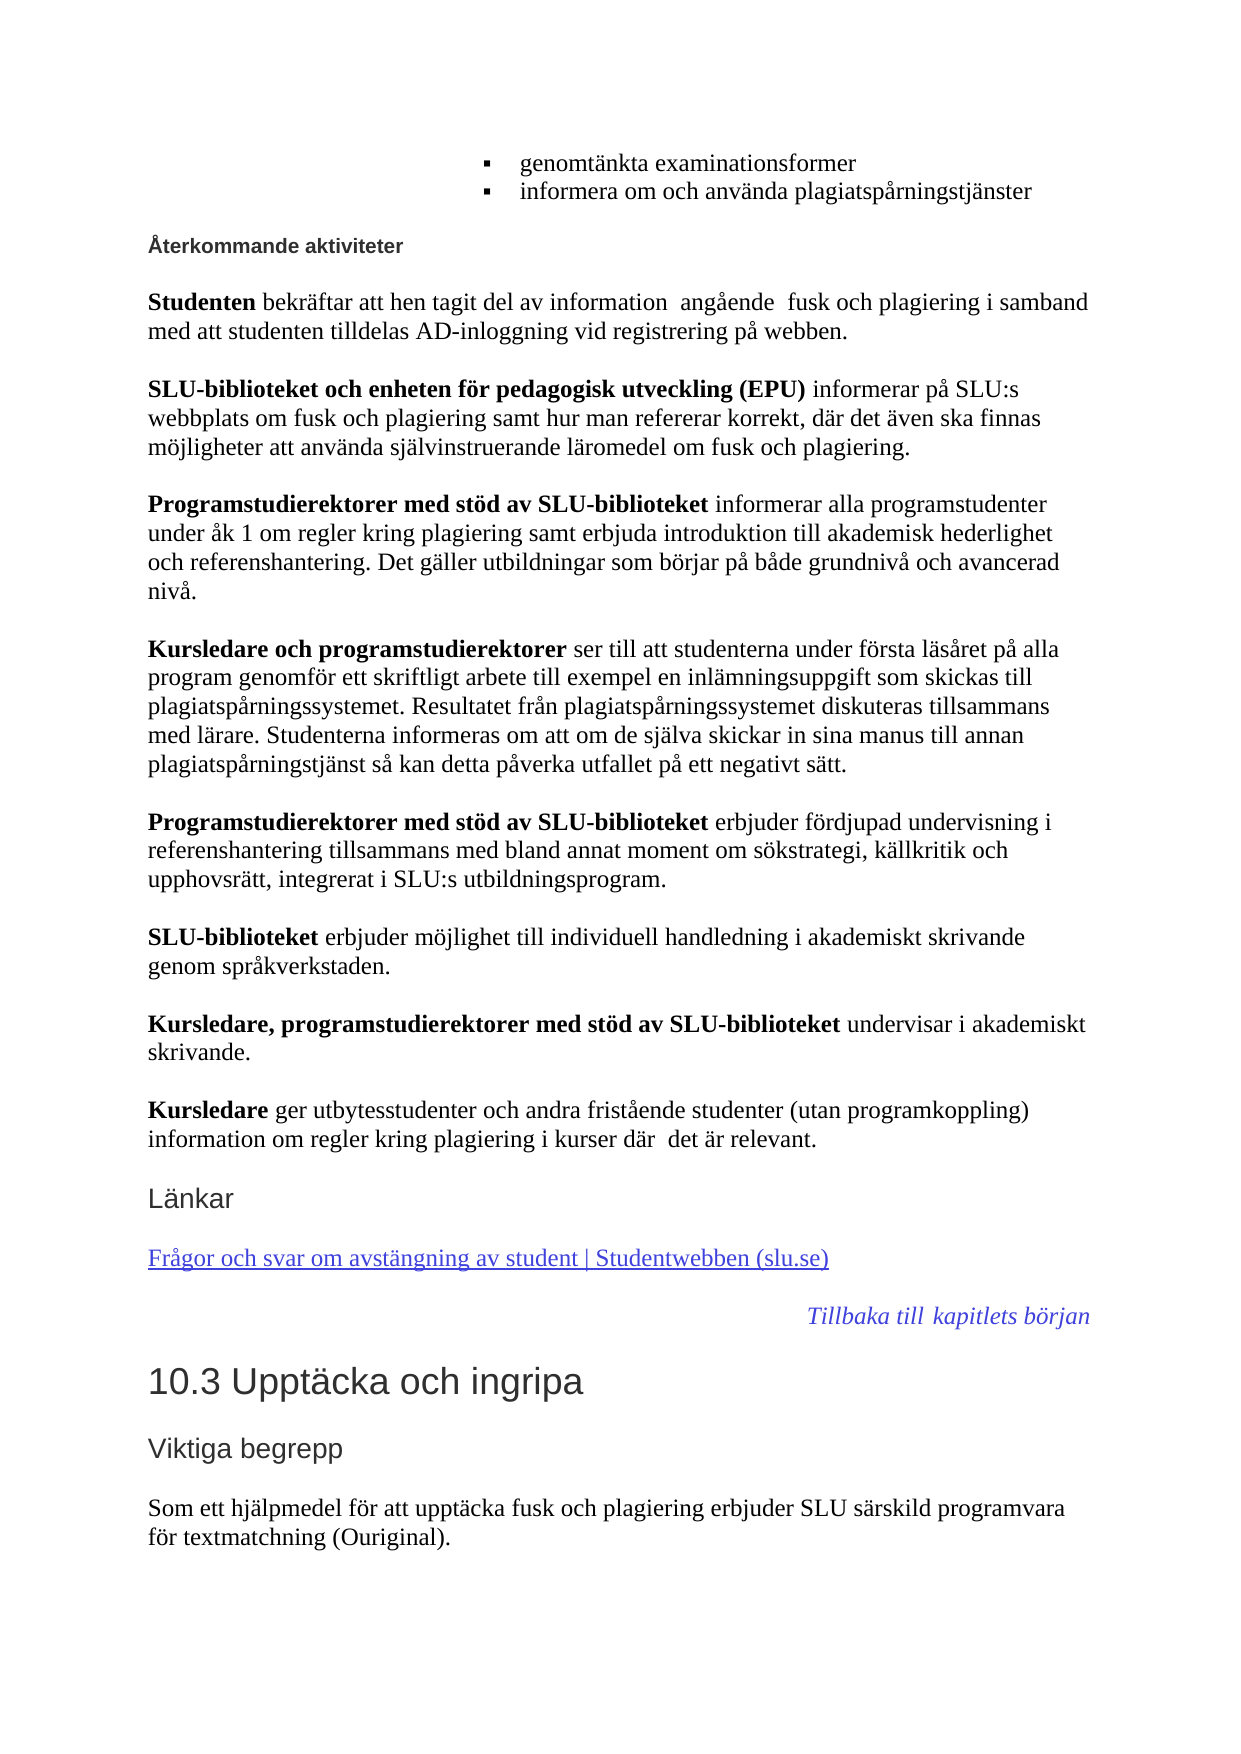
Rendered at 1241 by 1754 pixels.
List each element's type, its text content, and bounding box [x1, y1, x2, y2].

text Studenten bekräftar att hen tagit del av information angående fusk och plagiering i samband med att studenten tilldelas AD-inloggning vid registrering på webben. [148, 287, 1093, 345]
text Frågor och svar om avstängning av student | Studentwebben (slu.se) [148, 1243, 1093, 1272]
text Kursledare och programstudierektorer ser till att studenterna under första läsåret på alla program genomför ett skriftligt arbete till exempel en inlämningsuppgift som skickas till plagiatspårningssystemet. Resultatet från plagiatspårningssystemet diskuteras tillsammans med lärare. Studenterna informeras om att om de själva skickar in sina manus till annan plagiatspårningstjänst så kan detta påverka utfallet på ett negativt sätt. [148, 634, 1093, 777]
text Återkommande aktiviteter [148, 234, 1093, 258]
text 10.3 Upptäcka och ingripa [148, 1359, 1093, 1402]
list genomtänkta examinationsformer [482, 148, 1093, 176]
text Viktiga begrepp [148, 1432, 1093, 1464]
text SLU-biblioteket erbjuder möjlighet till individuell handledning i akademiskt skrivande genom språkverkstaden. [148, 922, 1093, 979]
text Tillbaka till kapitlets början [148, 1301, 1093, 1330]
text Programstudierektorer med stöd av SLU-biblioteket informerar alla programstudenter under åk 1 om regler kring plagiering samt erbjuda introduktion till akademisk hederlighet och referenshantering. Det gäller utbildningar som börjar på både grundnivå och avancerad nivå. [148, 489, 1093, 604]
text Kursledare, programstudierektorer med stöd av SLU-biblioteket undervisar i akademiskt skrivande. [148, 1009, 1093, 1066]
text Länkar [148, 1182, 1093, 1214]
text Kursledare ger utbytesstudenter och andra fristående studenter (utan programkoppling) information om regler kring plagiering i kurser där det är relevant. [148, 1095, 1093, 1153]
text Som ett hjälpmedel för att upptäcka fusk och plagiering erbjuder SLU särskild programvara för textmatchning (Ouriginal). [148, 1493, 1093, 1551]
text SLU-biblioteket och enheten för pedagogisk utveckling (EPU) informerar på SLU:s webbplats om fusk och plagiering samt hur man refererar korrekt, där det även ska finnas möjligheter att använda självinstruerande läromedel om fusk och plagiering. [148, 374, 1093, 460]
list informera om och använda plagiatspårningstjänster [482, 176, 1093, 205]
text Programstudierektorer med stöd av SLU-biblioteket erbjuder fördjupad undervisning i referenshantering tillsammans med bland annat moment om sökstrategi, källkritik och upphovsrätt, integrerat i SLU:s utbildningsprogram. [148, 807, 1093, 893]
